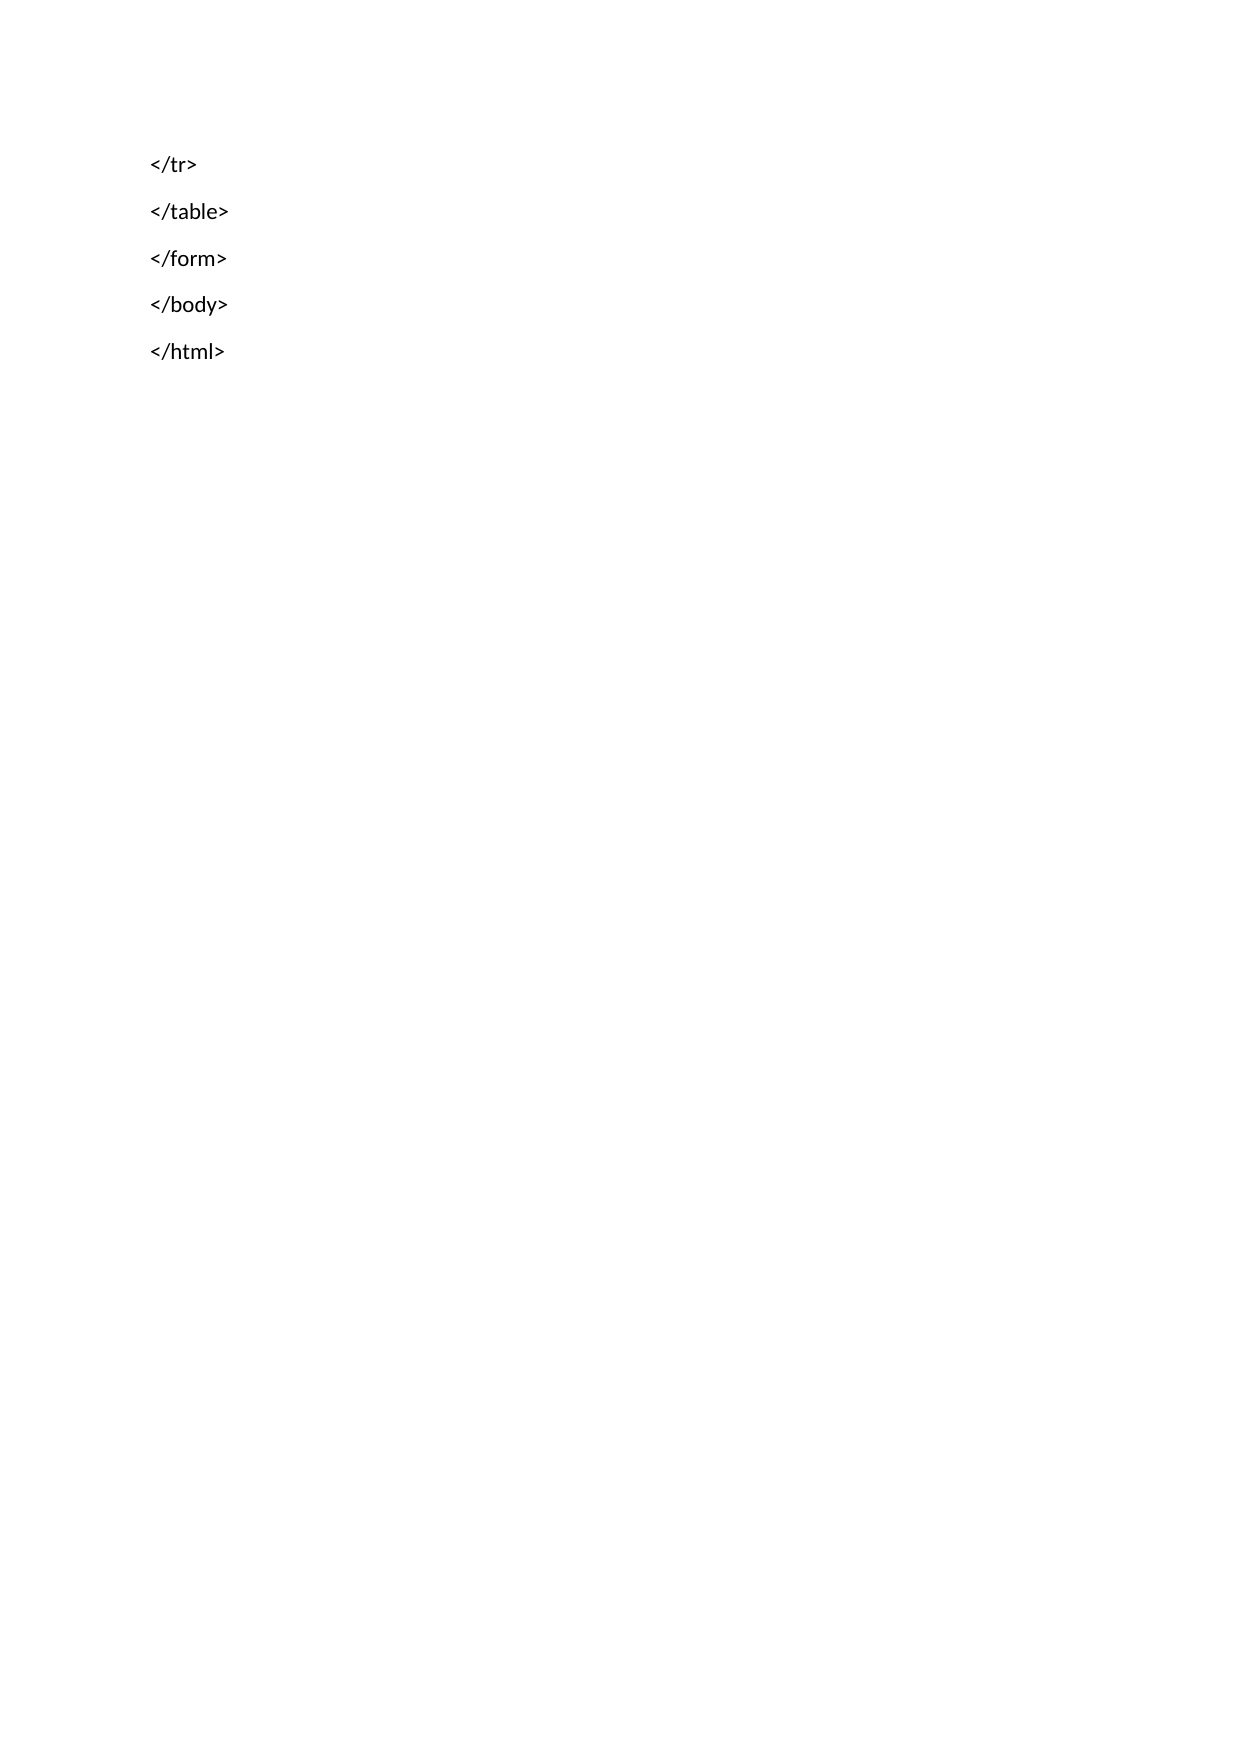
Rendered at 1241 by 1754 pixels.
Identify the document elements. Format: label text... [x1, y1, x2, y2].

text </form> [150, 244, 1090, 272]
text </table> [150, 197, 1090, 225]
text </body> [150, 291, 1090, 319]
text </tr> [150, 150, 1090, 178]
text </html> [150, 337, 1090, 366]
